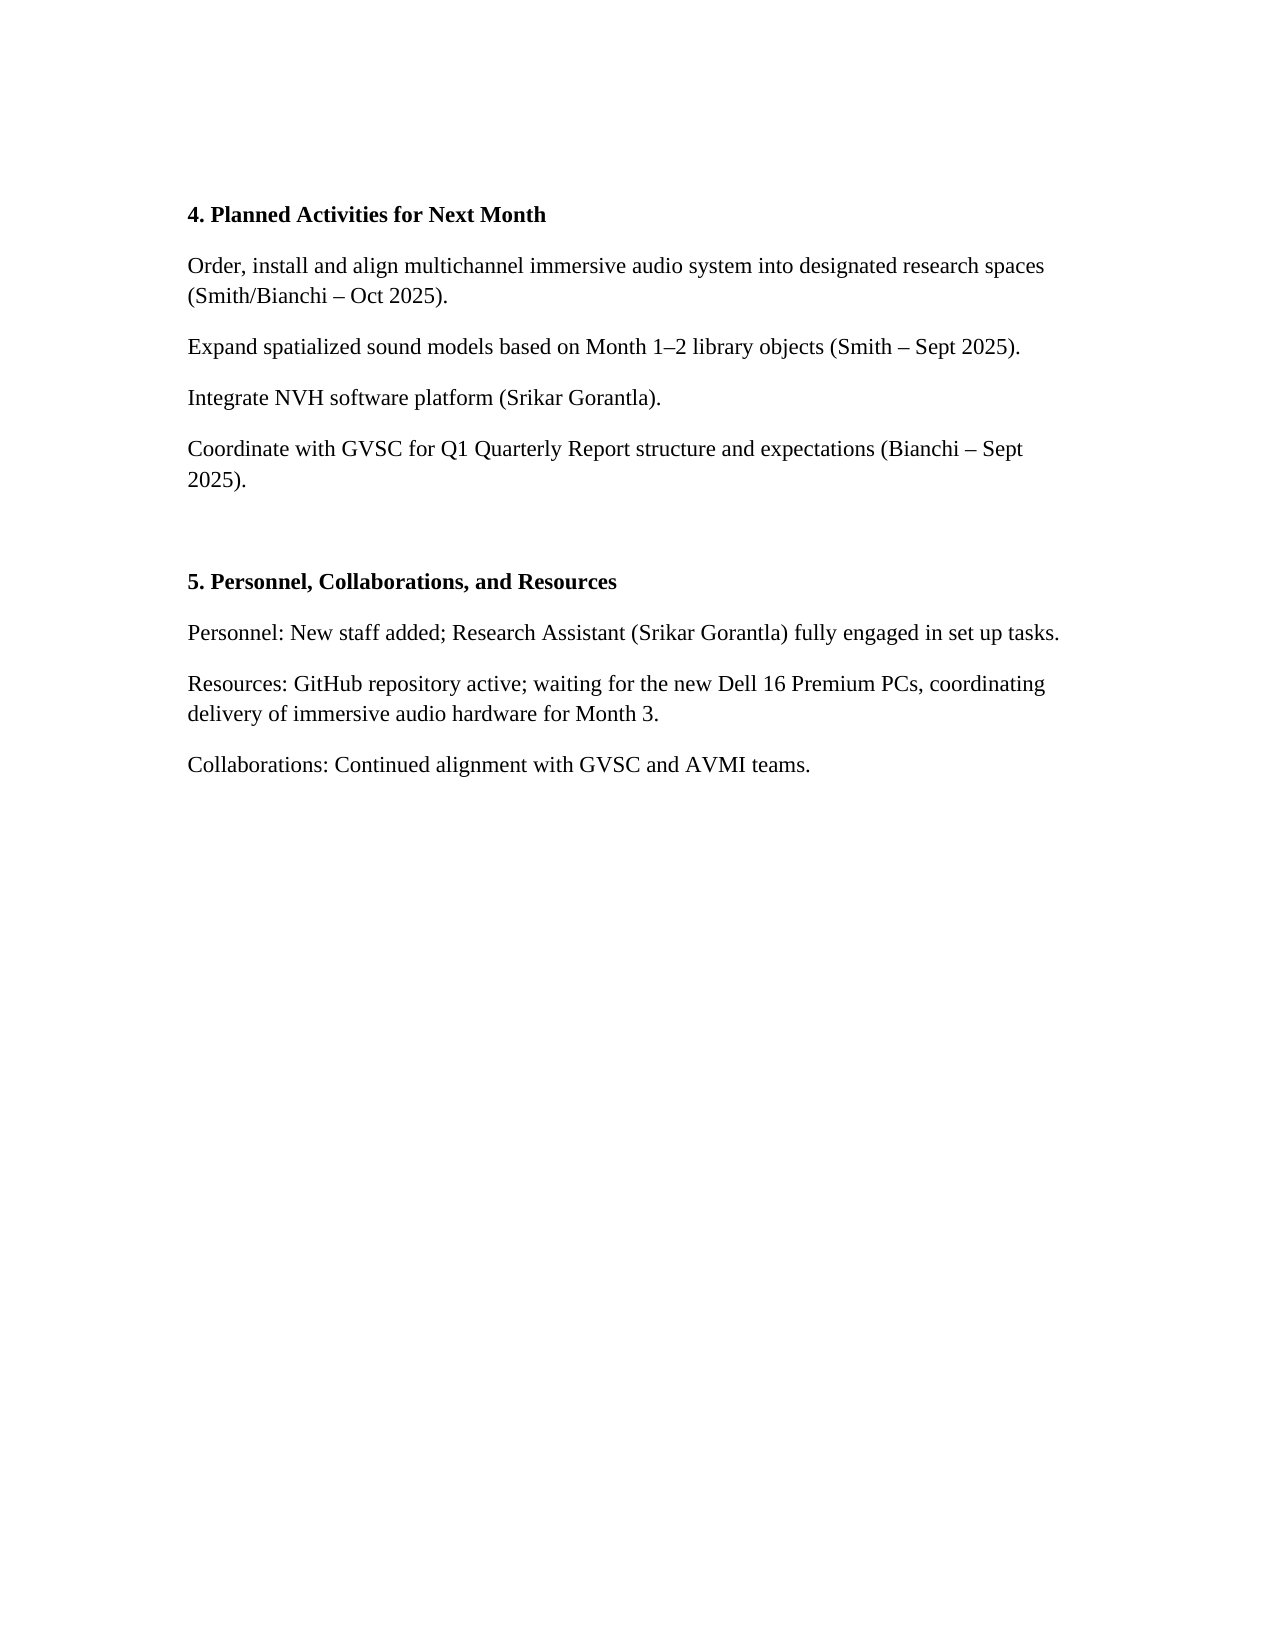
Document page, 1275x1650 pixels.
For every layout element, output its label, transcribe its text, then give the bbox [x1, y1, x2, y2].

text Order, install and align multichannel immersive audio system into designated research spaces (Smith/Bianchi – Oct 2025). [187, 252, 1087, 309]
text Personnel: New staff added; Research Assistant (Srikar Gorantla) fully engaged in set up tasks. [187, 619, 1087, 645]
text Coordinate with GVSC for Q1 Quarterly Report structure and expectations (Bianchi – Sept 2025). [187, 435, 1087, 492]
text Expand spatialized sound models based on Month 1–2 library objects (Smith – Sept 2025). [187, 333, 1087, 360]
text Resources: GitHub repository active; waiting for the new Dell 16 Premium PCs, coordinating delivery of immersive audio hardware for Month 3. [187, 670, 1087, 726]
text 5. Personnel, Collaborations, and Resources [187, 568, 1087, 594]
text 4. Planned Activities for Next Month [187, 201, 1087, 227]
text Collaborations: Continued alignment with GVSC and AVMI teams. [187, 751, 1087, 777]
text Integrate NVH software platform (Srikar Gorantla). [187, 384, 1087, 411]
